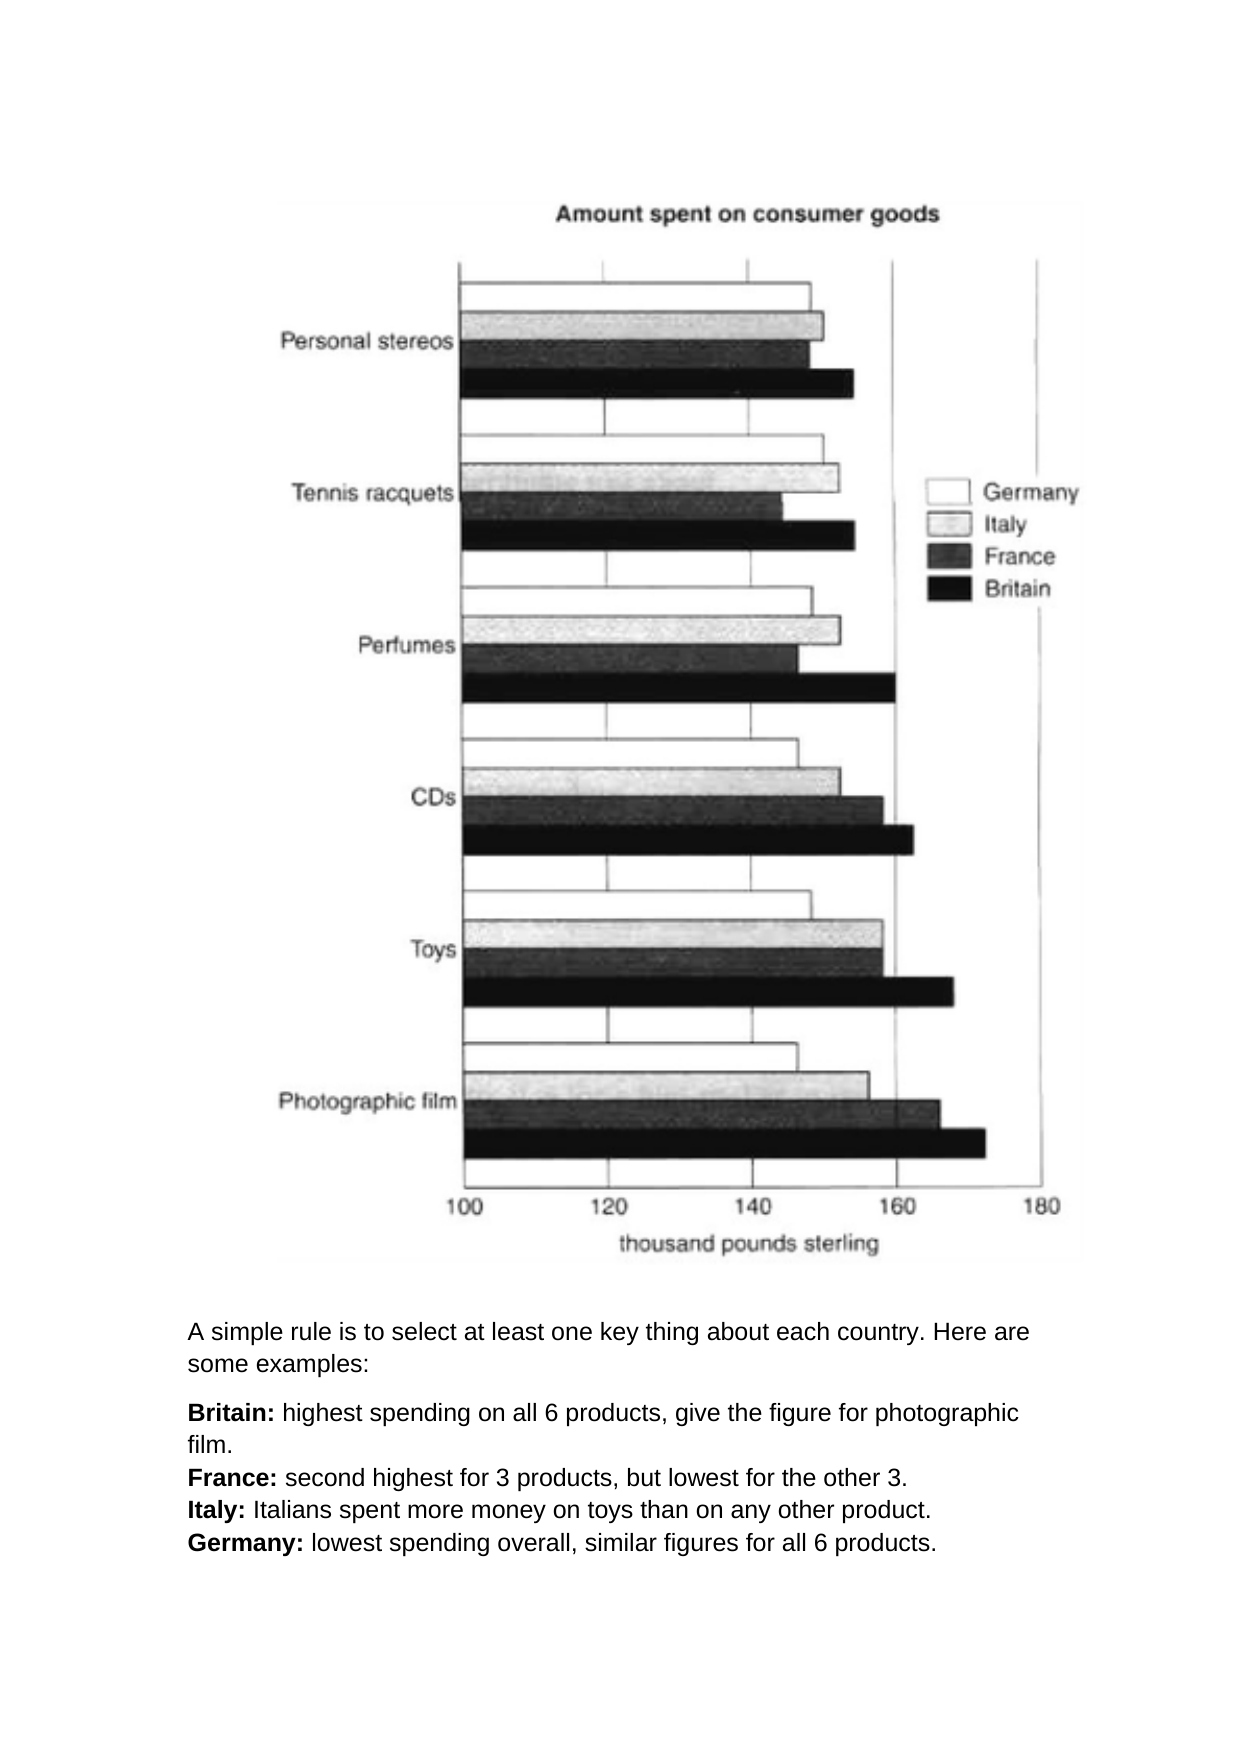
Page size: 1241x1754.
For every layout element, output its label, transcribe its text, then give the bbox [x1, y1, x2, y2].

text Britain: highest spending on all 6 products, give the figure for photographic film. France: second highest for 3 products, but lowest for the other 3. Italy: Italians spent more money on toys than on any other product. Germany: lowest spending overall, similar figures for all 6 products. [187, 1396, 1053, 1558]
picture [187, 171, 1230, 1290]
text A simple rule is to select at least one key thing about each country. Here are some examples: [187, 1315, 1053, 1380]
